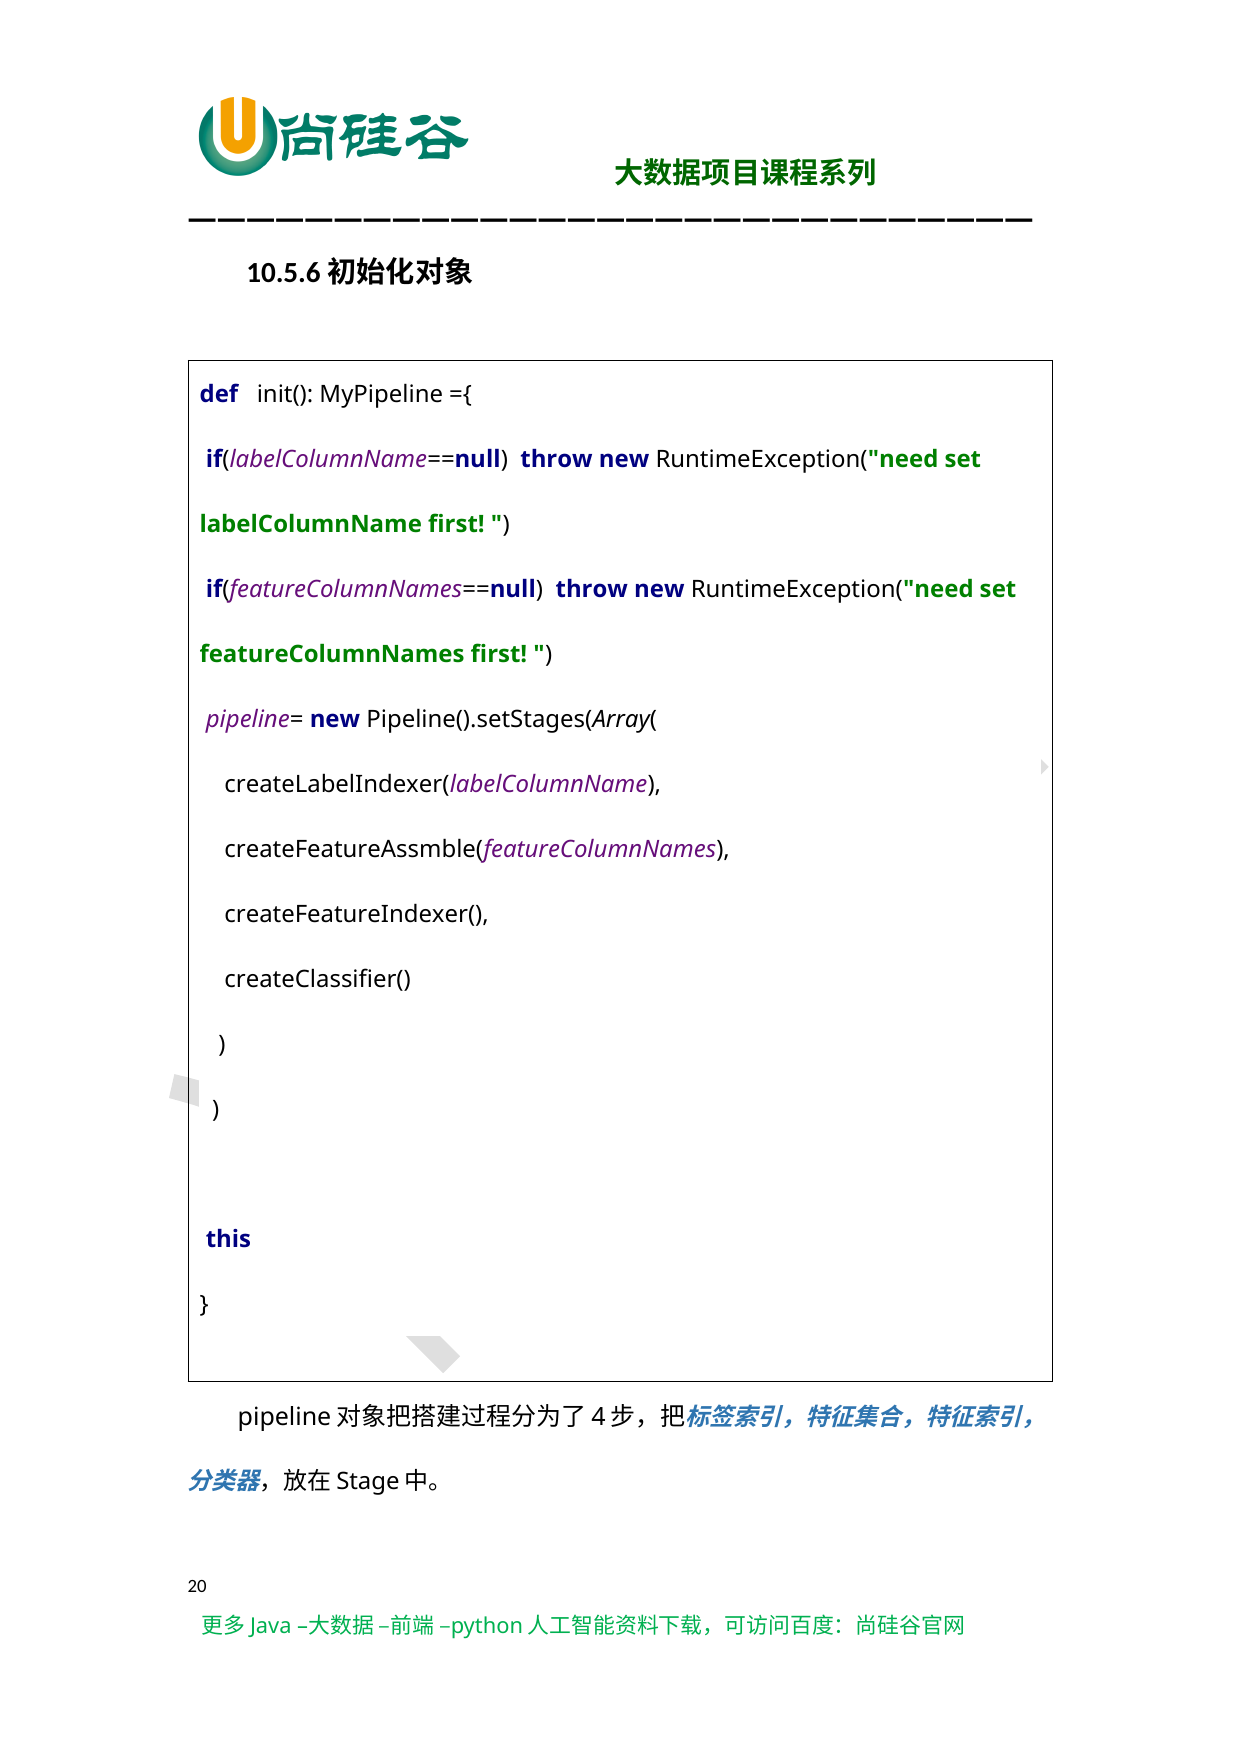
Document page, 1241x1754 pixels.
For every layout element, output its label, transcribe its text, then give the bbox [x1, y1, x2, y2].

picture [187, 88, 476, 184]
subtitle 10.5.6 初始化对象 [187, 237, 1053, 302]
table_header def init(): MyPipeline ={ if(labelColumnName==null) throw new RuntimeException("need set labelColumnName first! ") if(featureColumnNames==null) throw new RuntimeException("need set featureColumnNames first! ") pipeline= new Pipeline().setStages(Array( createLabelIndexer(labelColumnName), createFeatureAssmble(featureColumnNames), createFeatureIndexer(), createClassifier() ) ) this } [189, 361, 1052, 1381]
text pipeline对象把搭建过程分为了4步，把标签索引，特征集合，特征索引，分类器，放在Stage中。 [187, 1382, 1053, 1512]
